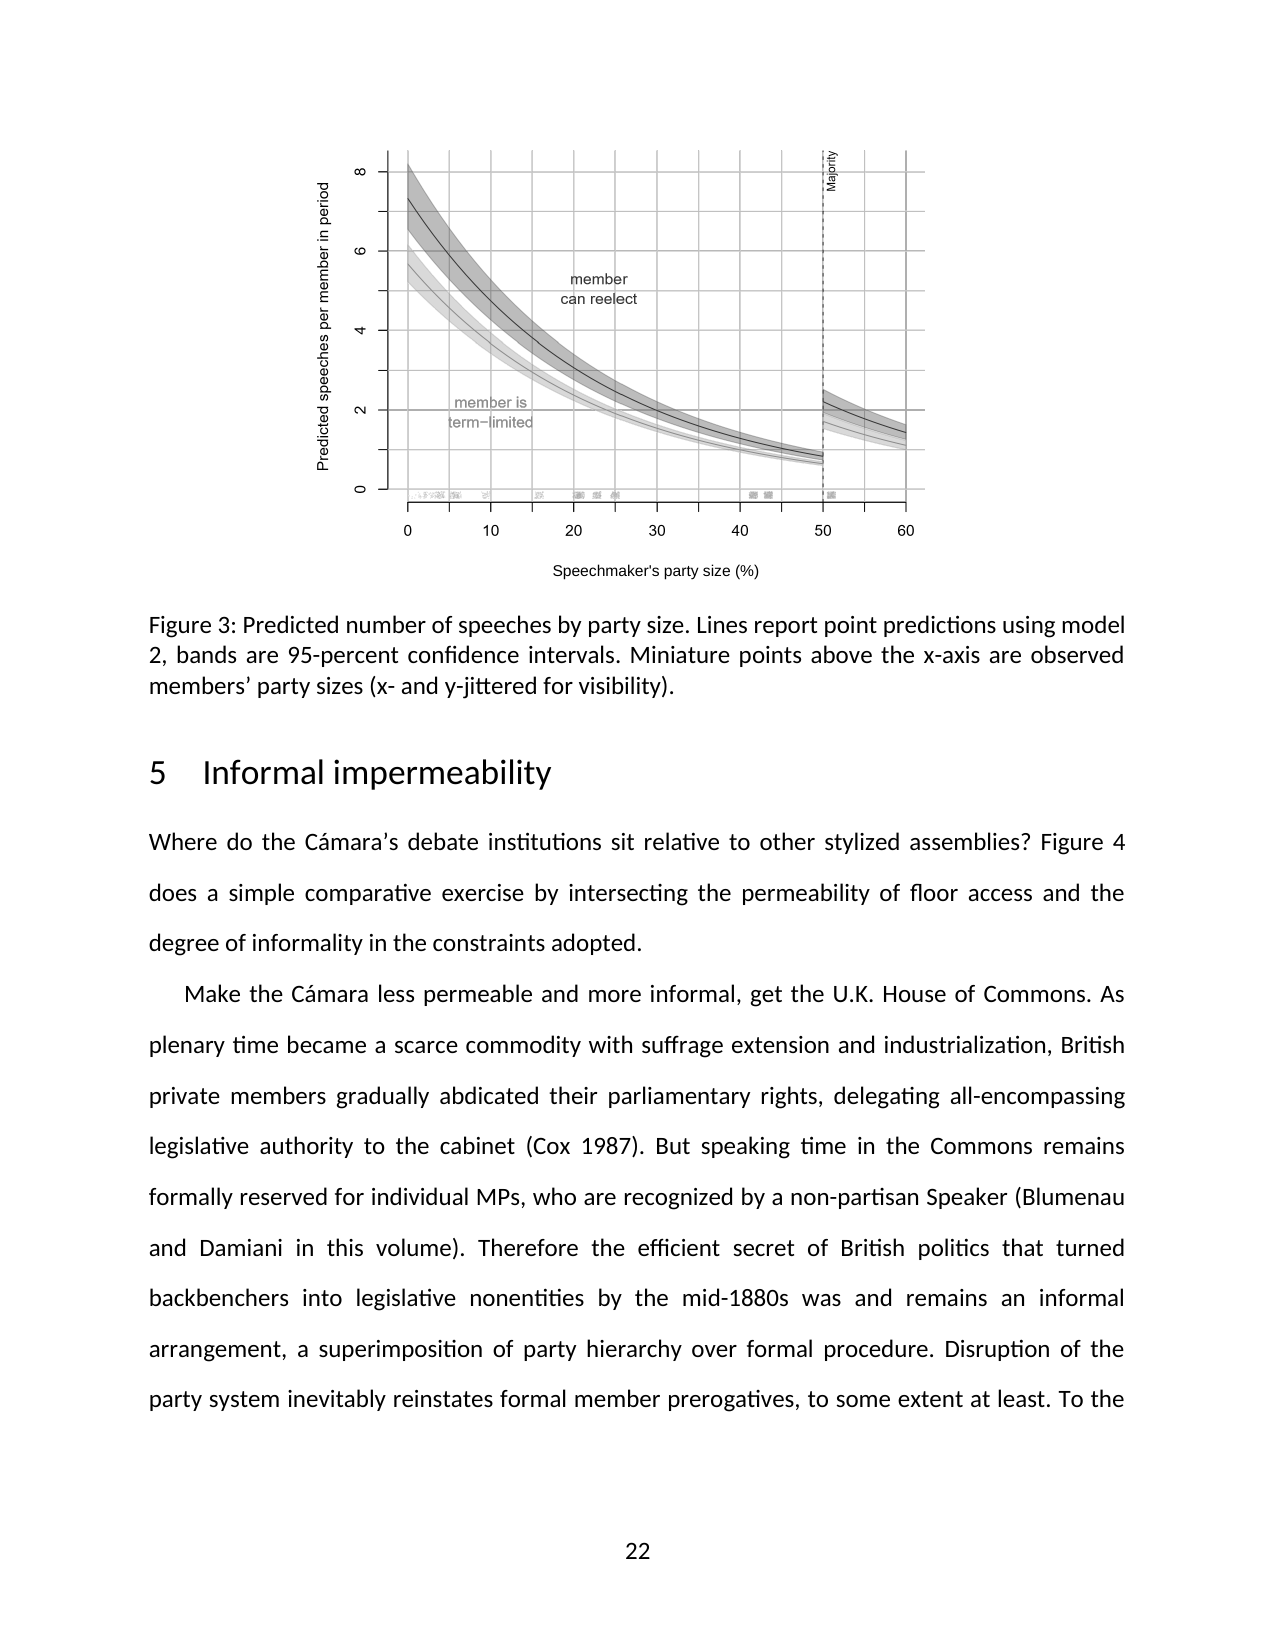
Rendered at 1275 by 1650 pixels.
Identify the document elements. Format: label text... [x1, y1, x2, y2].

text Where do the Cámara’s debate institutions sit relative to other stylized assemblies? Figure 4 does a simple comparative exercise by intersecting the permeability of floor access and the degree of informality in the constraints adopted. [148, 826, 1127, 958]
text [148, 978, 1127, 1414]
subtitle Informal impermeability [148, 750, 1125, 793]
text Figure 3: Predicted number of speeches by party size. Lines report point predictions using model 2, bands are 95-percent confidence intervals. Miniature points above the x-axis are observed members’ party sizes (x- and y-jittered for visibility). [148, 609, 1127, 700]
picture [316, 150, 925, 536]
text Speechmaker's party size (%) [174, 562, 1138, 580]
